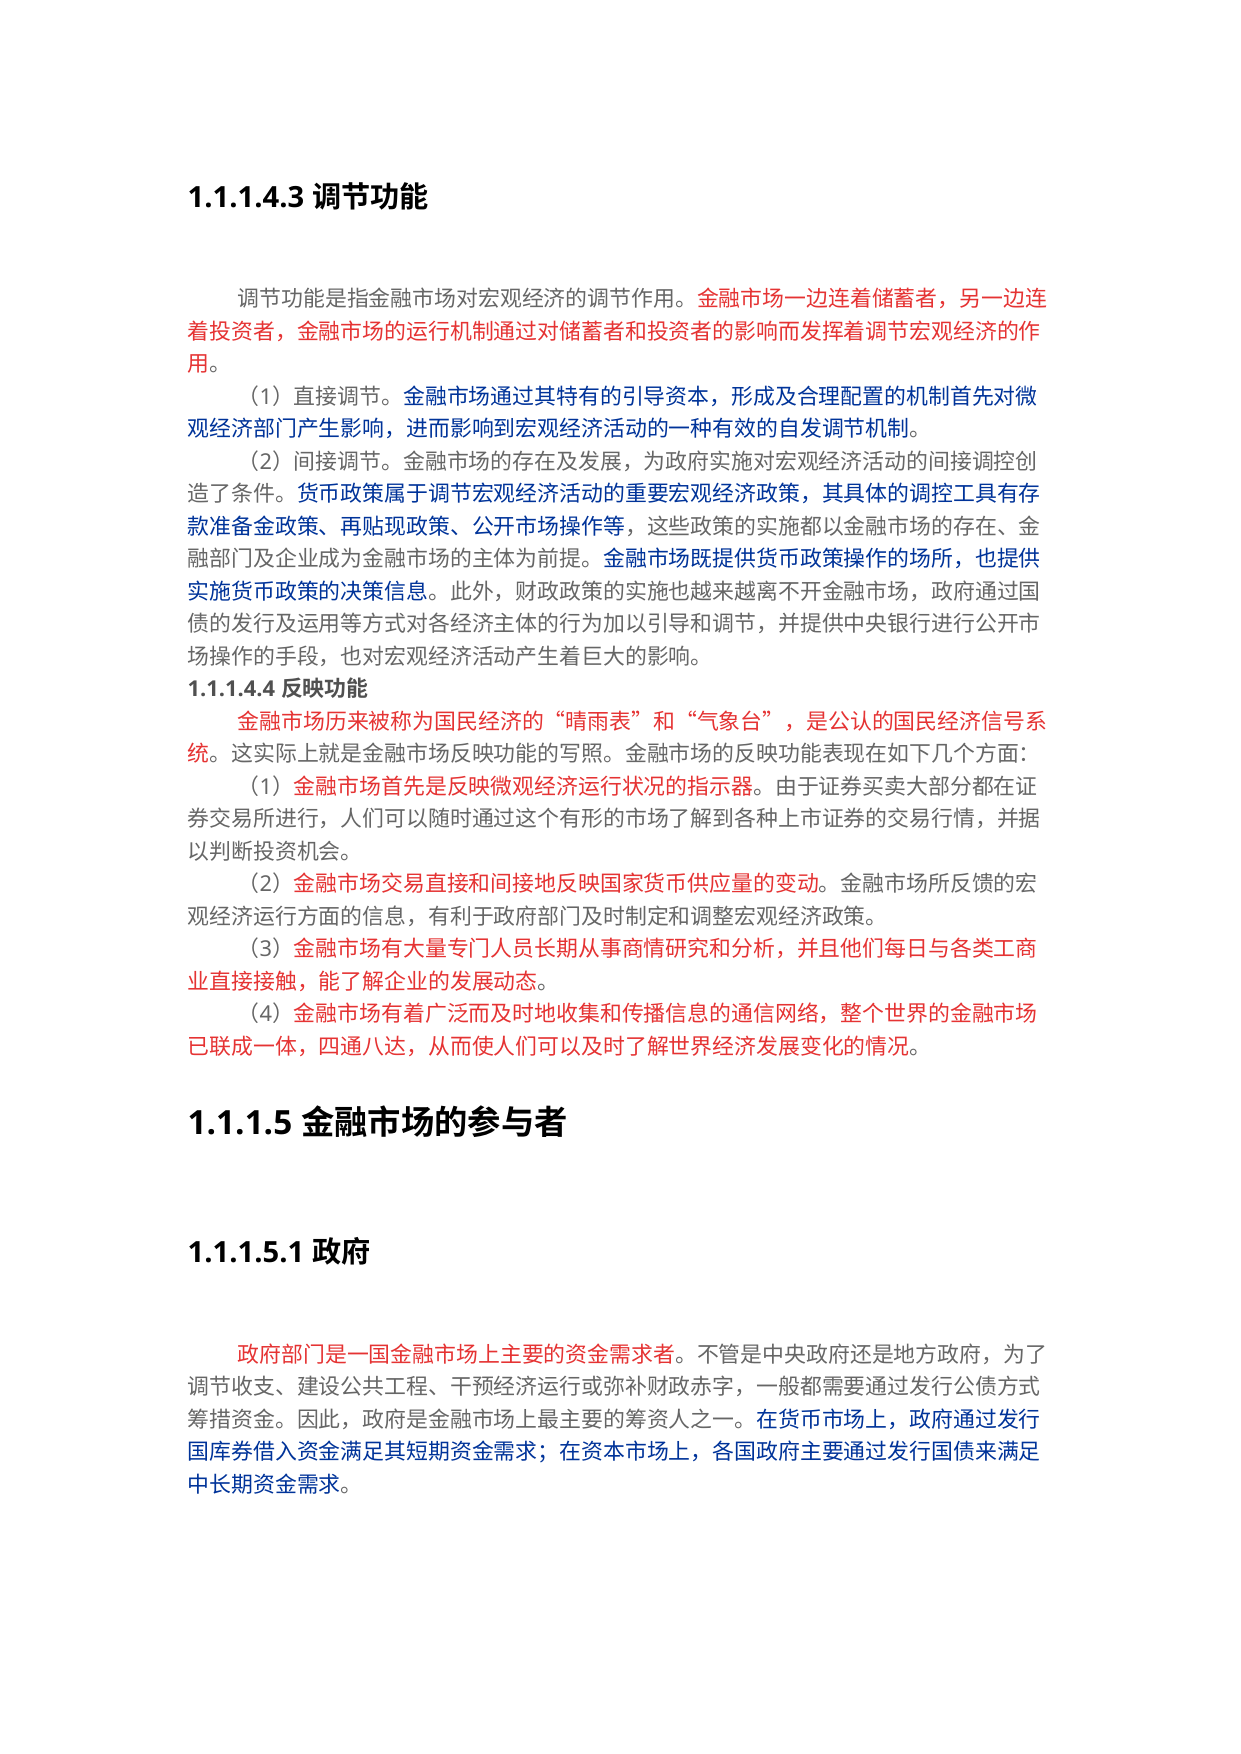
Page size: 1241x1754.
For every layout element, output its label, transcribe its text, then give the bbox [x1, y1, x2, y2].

subtitle 1.1.1.5.1 政府 [187, 1217, 1053, 1282]
text （3）金融市场有大量专门人员长期从事商情研究和分析，并且他们每日与各类工商业直接接触，能了解企业的发展动态。 [187, 931, 1053, 996]
subtitle 1.1.1.5 金融市场的参与者 [187, 1088, 1053, 1153]
text （2）金融市场交易直接和间接地反映国家货币供应量的变动。金融市场所反馈的宏观经济运行方面的信息，有利于政府部门及时制定和调整宏观经济政策。 [187, 866, 1053, 931]
text （4）金融市场有着广泛而及时地收集和传播信息的通信网络，整个世界的金融市场已联成一体，四通八达，从而使人们可以及时了解世界经济发展变化的情况。 [187, 996, 1053, 1061]
subtitle 1.1.1.4.3 调节功能 [187, 162, 1053, 227]
text 金融市场历来被称为国民经济的“晴雨表”和“气象台”，是公认的国民经济信号系统。这实际上就是金融市场反映功能的写照。金融市场的反映功能表现在如下几个方面： [187, 703, 1053, 768]
text （1）直接调节。金融市场通过其特有的引导资本，形成及合理配置的机制首先对微观经济部门产生影响，进而影响到宏观经济活动的一种有效的自发调节机制。 [187, 378, 1053, 443]
text （2）间接调节。金融市场的存在及发展，为政府实施对宏观经济活动的间接调控创造了条件。货币政策属于调节宏观经济活动的重要宏观经济政策，其具体的调控工具有存款准备金政策、再贴现政策、公开市场操作等，这些政策的实施都以金融市场的存在、金融部门及企业成为金融市场的主体为前提。金融市场既提供货币政策操作的场所，也提供实施货币政策的决策信息。此外，财政政策的实施也越来越离不开金融市场，政府通过国债的发行及运用等方式对各经济主体的行为加以引导和调节，并提供中央银行进行公开市场操作的手段，也对宏观经济活动产生着巨大的影响。 [187, 443, 1053, 671]
text 政府部门是一国金融市场上主要的资金需求者。不管是中央政府还是地方政府，为了调节收支、建设公共工程、干预经济运行或弥补财政赤字，一般都需要通过发行公债方式筹措资金。因此，政府是金融市场上最主要的筹资人之一。在货币市场上，政府通过发行国库券借入资金满足其短期资金需求；在资本市场上，各国政府主要通过发行国债来满足中长期资金需求。 [187, 1336, 1053, 1499]
text 调节功能是指金融市场对宏观经济的调节作用。金融市场一边连着储蓄者，另一边连着投资者，金融市场的运行机制通过对储蓄者和投资者的影响而发挥着调节宏观经济的作用。 [187, 281, 1053, 378]
text （1）金融市场首先是反映微观经济运行状况的指示器。由于证券买卖大部分都在证券交易所进行，人们可以随时通过这个有形的市场了解到各种上市证券的交易行情，并据以判断投资机会。 [187, 768, 1053, 866]
text 1.1.1.4.4 反映功能 [187, 671, 1053, 703]
